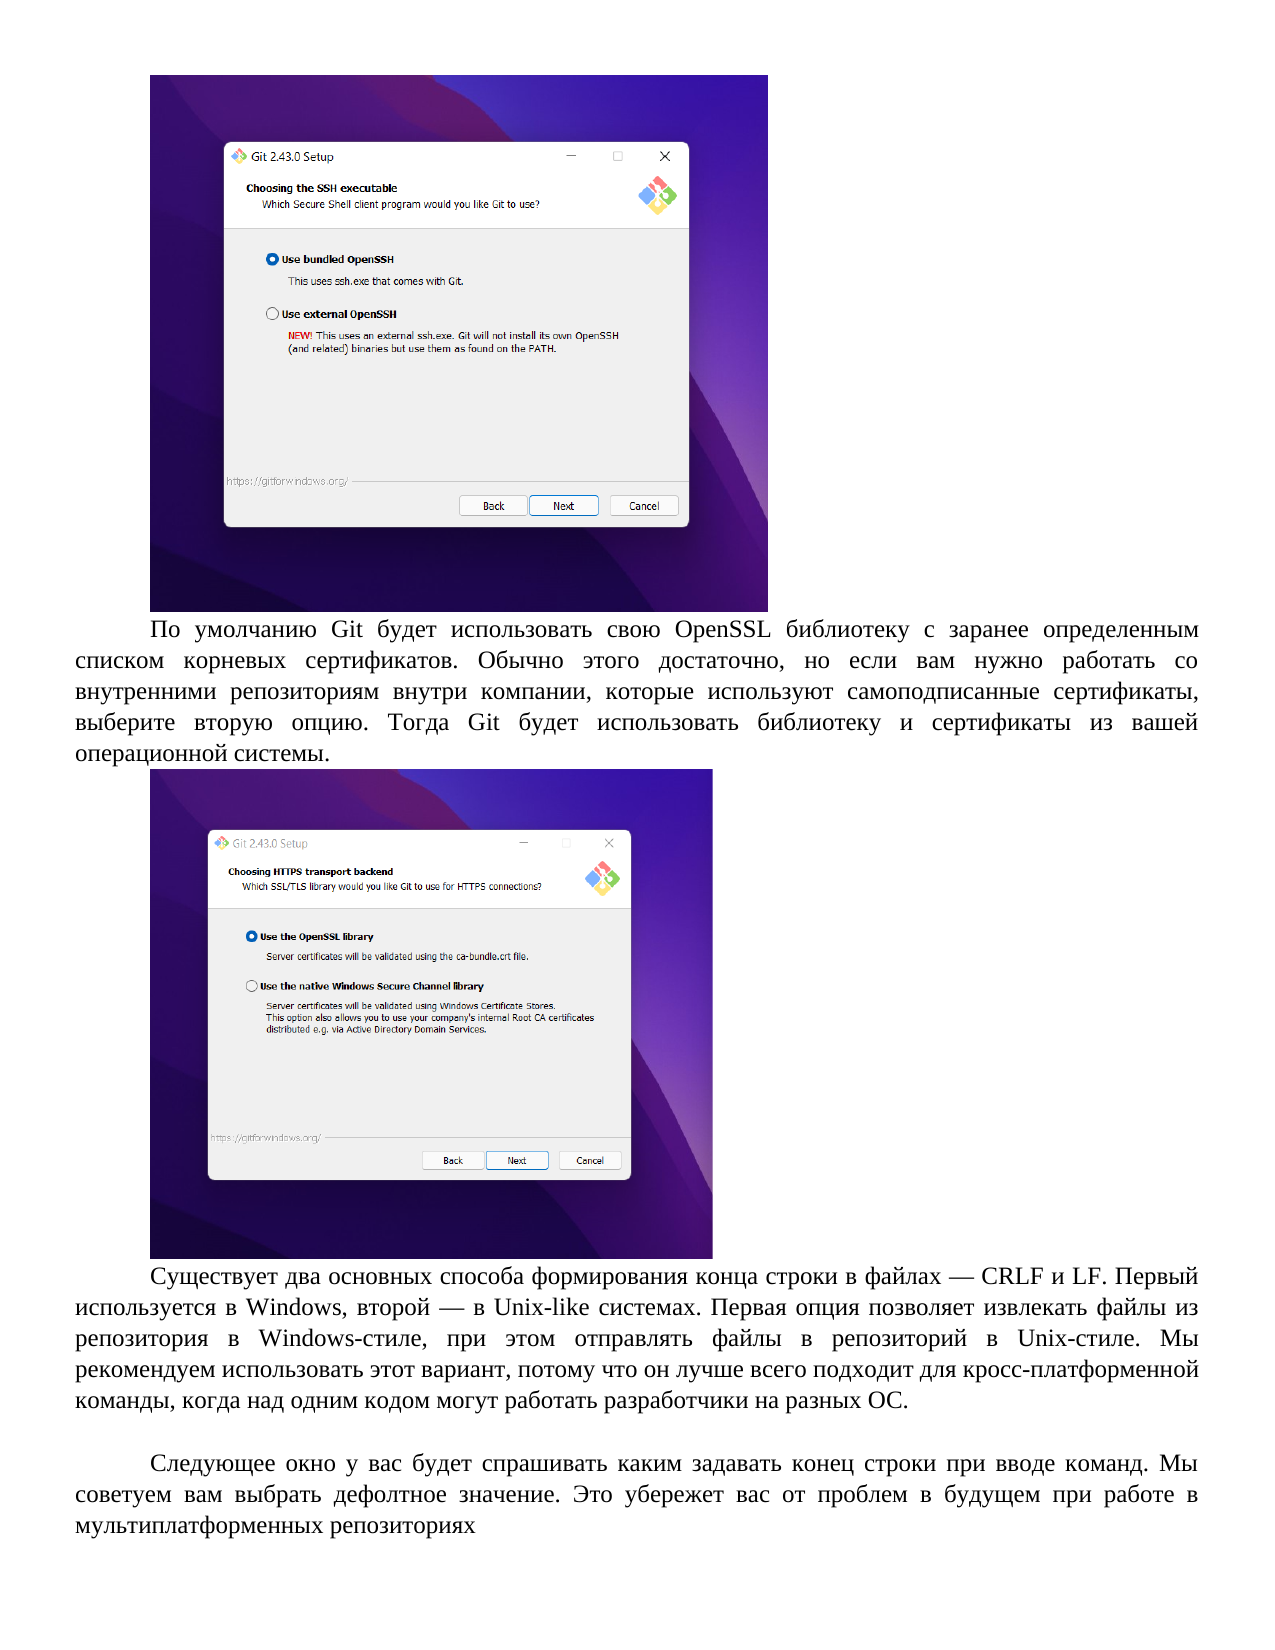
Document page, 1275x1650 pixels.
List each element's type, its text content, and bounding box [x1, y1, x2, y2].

text По умолчанию Git будет использовать свою OpenSSL библиотеку с заранее определенным списком корневых сертификатов. Обычно этого достаточно, но если вам нужно работать со внутренними репозиториям внутри компании, которые используют самоподписанные сертификаты, выберите вторую опцию. Тогда Git будет использовать библиотеку и сертификаты из вашей операционной системы. [75, 614, 1200, 767]
picture [150, 75, 768, 612]
text Существует два основных способа формирования конца строки в файлах — CRLF и LF. Первый используется в Windows, второй — в Unix-like системах. Первая опция позволяет извлекать файлы из репозитория в Windows-стиле, при этом отправлять файлы в репозиторий в Unix-стиле. Мы рекомендуем использовать этот вариант, потому что он лучше всего подходит для кросс-платформенной команды, когда над одним кодом могут работать разработчики на разных ОС. [75, 1261, 1200, 1414]
text Следующее окно у вас будет спрашивать каким задавать конец строки при вводе команд. Мы советуем вам выбрать дефолтное значение. Это убережет вас от проблем в будущем при работе в мультиплатформенных репозиториях [75, 1448, 1200, 1538]
picture [150, 769, 713, 1259]
